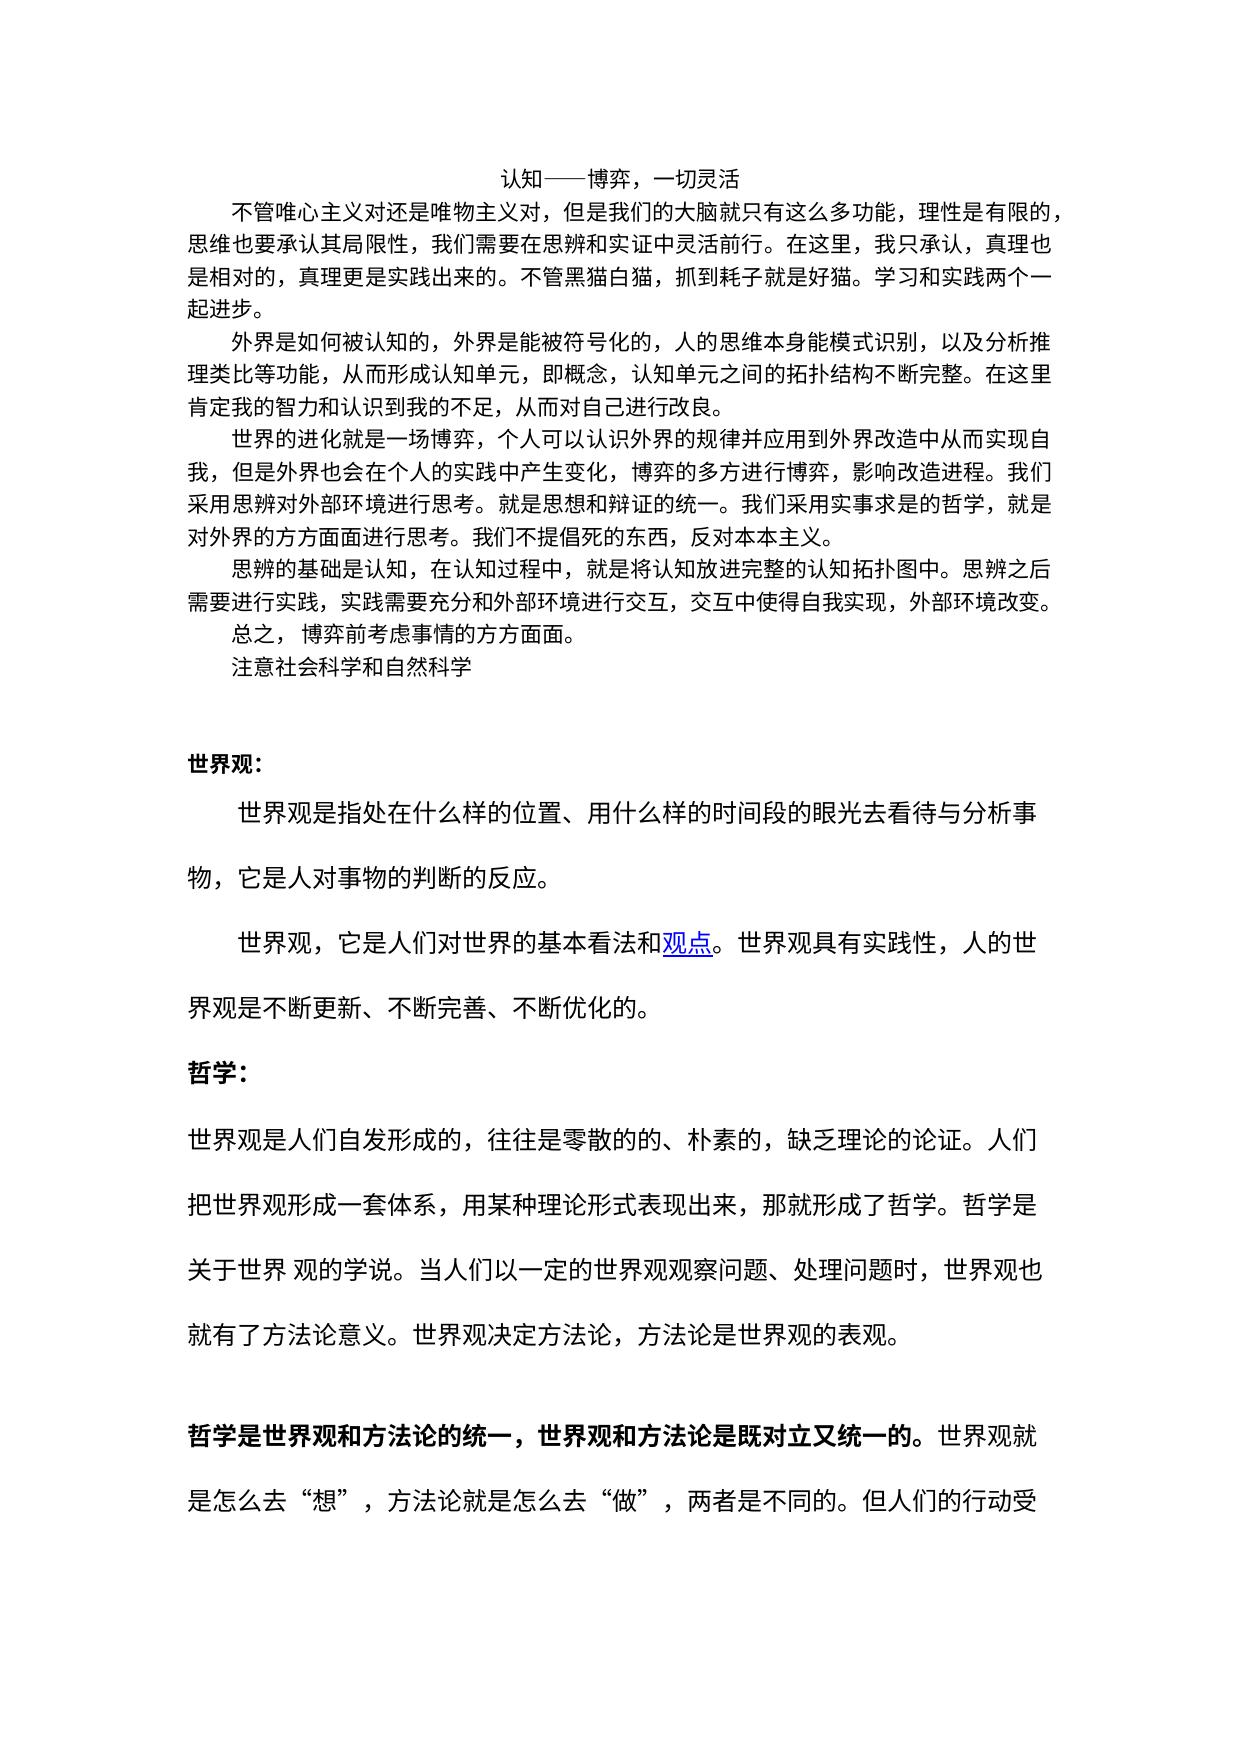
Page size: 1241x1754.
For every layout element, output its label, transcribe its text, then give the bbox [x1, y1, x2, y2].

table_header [186, 1400, 1061, 1533]
text 外界是如何被认知的，外界是能被符号化的，人的思维本身能模式识别，以及分析推理类比等功能，从而形成认知单元，即概念，认知单元之间的拓扑结构不断完整。在这里，肯定我的智力和认识到我的不足，从而对自己进行改良。 [187, 324, 1053, 422]
text 世界观： [187, 747, 1053, 779]
text 认知——博弈，一切灵活 [187, 162, 1053, 194]
text 注意社会科学和自然科学 [187, 649, 1053, 682]
text 世界的进化就是一场博弈，个人可以认识外界的规律并应用到外界改造中从而实现自我，但是外界也会在个人的实践中产生变化，博弈的多方进行博弈，影响改造进程。我们采用思辨对外部环境进行思考。就是思想和辩证的统一。我们采用实事求是的哲学，就是对外界的方方面面进行思考。我们不提倡死的东西，反对本本主义。 [187, 422, 1053, 552]
text 总之， 博弈前考虑事情的方方面面。 [187, 617, 1053, 649]
table_header 世界观是人们自发形成的，往往是零散的的、朴素的，缺乏理论的论证。人们把世界观形成一套体系，用某种理论形式表现出来，那就形成了哲学。哲学是关于世界 观的学说。当人们以一定的世界观观察问题、处理问题时，世界观也就有了方法论意义。世界观决定方法论，方法论是世界观的表观。 [186, 1105, 1061, 1368]
text 不管唯心主义对还是唯物主义对，但是我们的大脑就只有这么多功能，理性是有限的，思维也要承认其局限性，我们需要在思辨和实证中灵活前行。在这里，我只承认，真理也是相对的，真理更是实践出来的。不管黑猫白猫，抓到耗子就是好猫。学习和实践两个一起进步。 [187, 194, 1053, 324]
text 思辨的基础是认知，在认知过程中，就是将认知放进完整的认知拓扑图中。思辨之后需要进行实践，实践需要充分和外部环境进行交互，交互中使得自我实现，外部环境改变。 [187, 552, 1053, 617]
text 世界观，它是人们对世界的基本看法和观点。世界观具有实践性，人的世界观是不断更新、不断完善、不断优化的。 [187, 909, 1053, 1039]
text 哲学： [187, 1039, 1053, 1104]
text 世界观是指处在什么样的位置、用什么样的时间段的眼光去看待与分析事物，它是人对事物的判断的反应。 [187, 779, 1053, 909]
